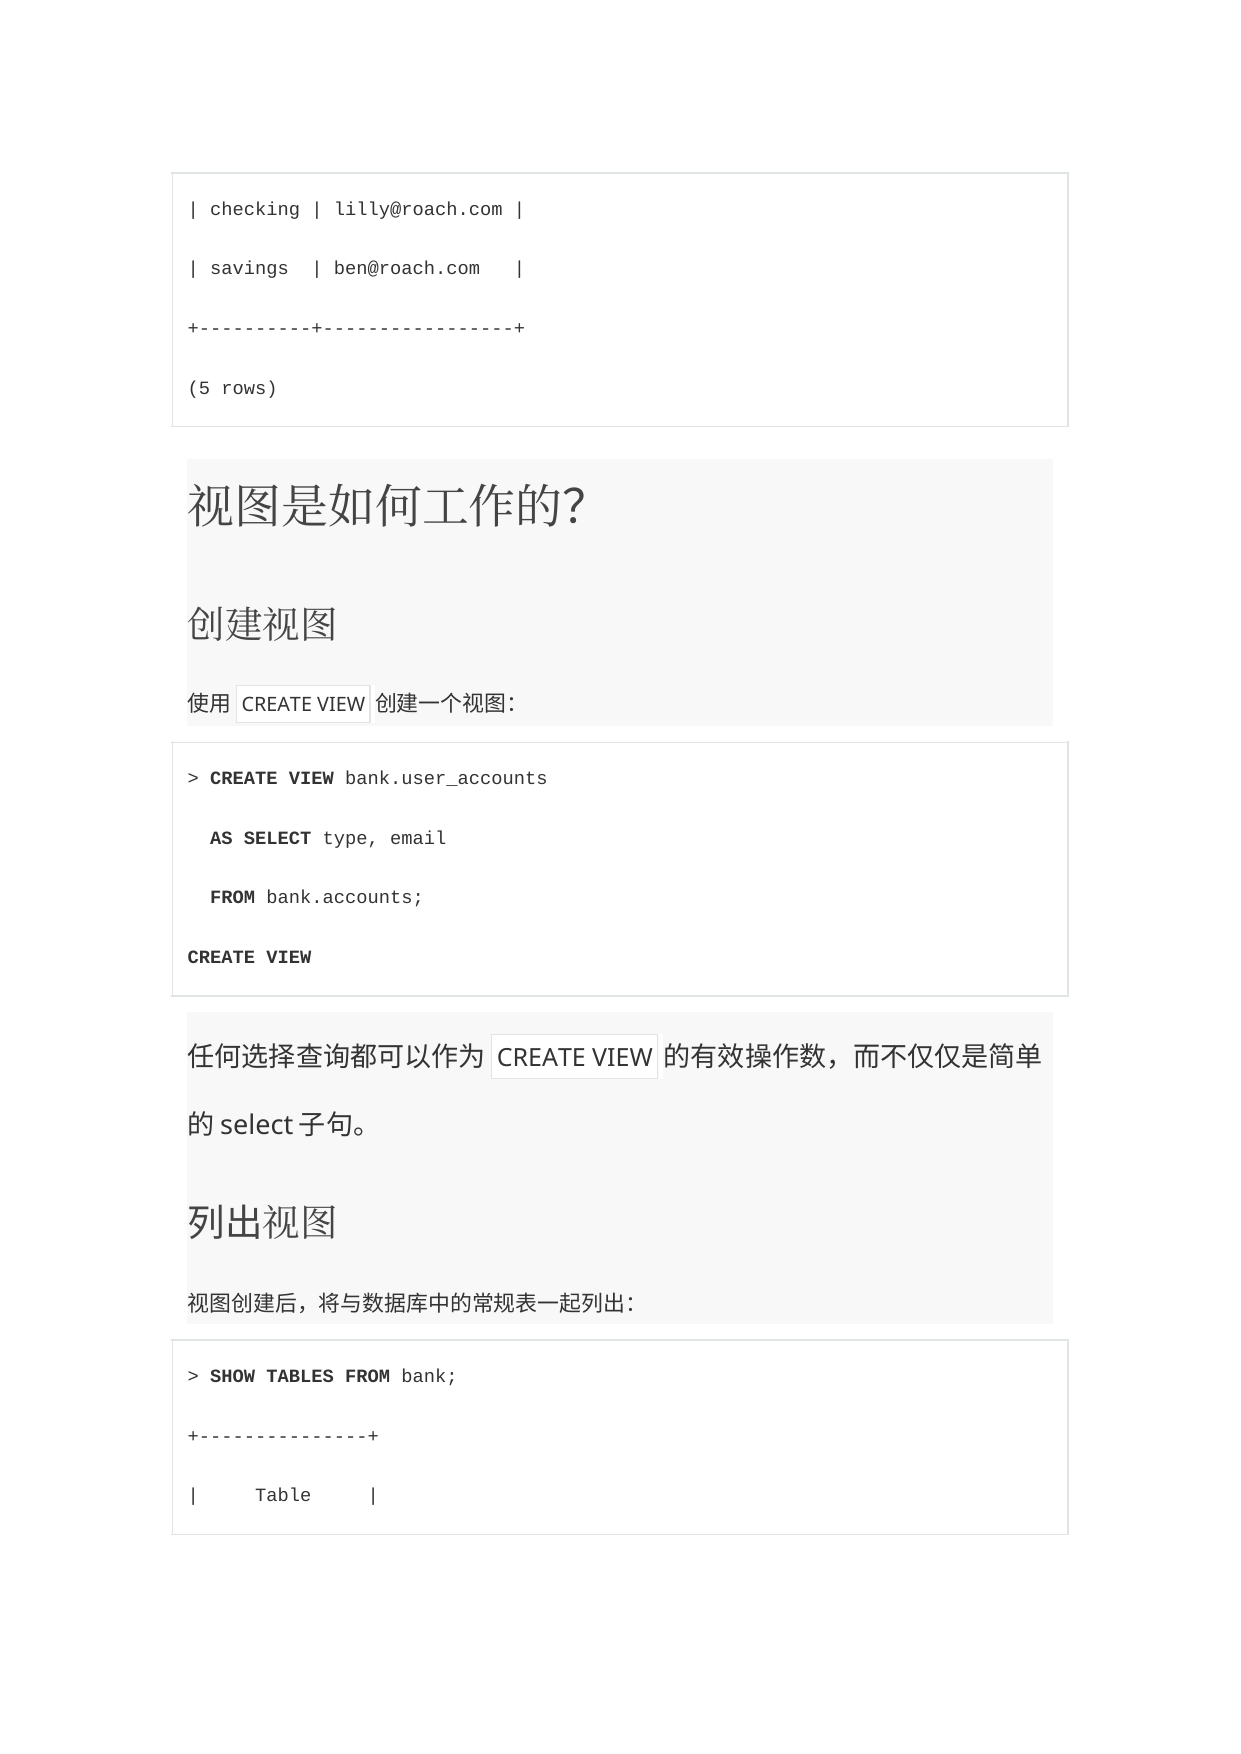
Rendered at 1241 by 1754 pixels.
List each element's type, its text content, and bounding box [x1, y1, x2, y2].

text 列出视图 [187, 1176, 1053, 1264]
text +---------------+ [173, 1399, 1067, 1459]
text > SHOW TABLES FROM bank; [173, 1341, 1067, 1399]
text 视图创建后，将与数据库中的常规表一起列出： [187, 1280, 1053, 1324]
text 创建视图 [187, 578, 1053, 666]
text +----------+-----------------+ [173, 291, 1067, 351]
text | Table | [173, 1459, 1067, 1534]
text AS SELECT type, email [173, 801, 1067, 861]
text 任何选择查询都可以作为CREATE VIEW的有效操作数，而不仅仅是简单的select子句。 [187, 1012, 1053, 1145]
text 使用CREATE VIEW创建一个视图： [187, 682, 1053, 726]
text (5 rows) [173, 351, 1067, 426]
text | savings | ben@roach.com | [173, 232, 1067, 291]
text 视图是如何工作的？ [187, 459, 1053, 547]
text | checking | lilly@roach.com | [173, 174, 1067, 232]
text FROM bank.accounts; [173, 861, 1067, 921]
text CREATE VIEW [173, 921, 1067, 995]
text > CREATE VIEW bank.user_accounts [173, 743, 1067, 801]
